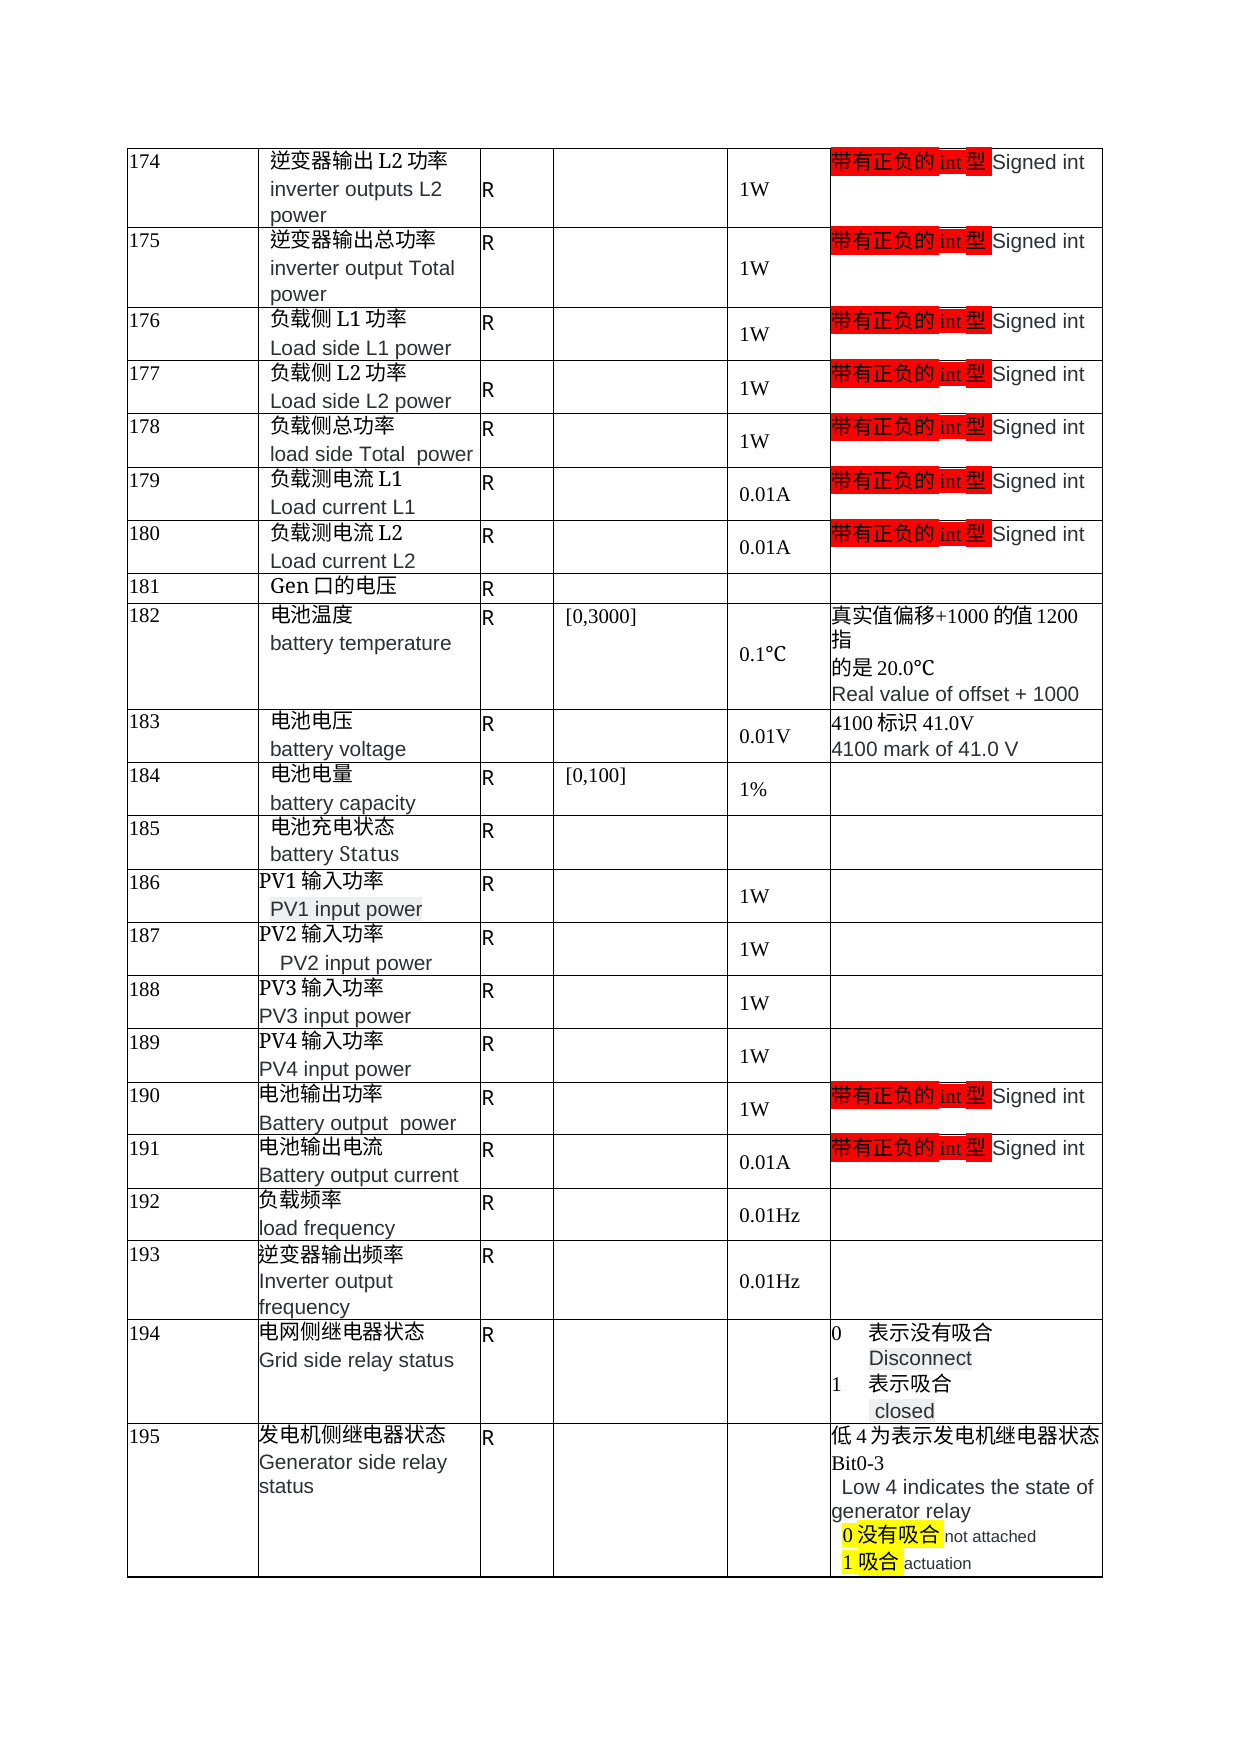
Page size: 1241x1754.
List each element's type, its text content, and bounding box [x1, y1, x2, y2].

table_cell 带有正负的int型 Signed int [831, 361, 1102, 413]
table_cell [728, 1320, 830, 1422]
table_cell 0.01A [728, 1135, 830, 1187]
table_cell R [481, 763, 553, 815]
table_cell 186 [128, 870, 258, 922]
table_cell PV1输入功率 PV1 input power [259, 870, 480, 922]
table_cell 1W [728, 870, 830, 922]
table_cell [554, 870, 727, 922]
table_cell 逆变器输出频率Inverter output frequency [259, 1241, 480, 1319]
table_cell 1W [728, 361, 830, 413]
table_cell 1W [728, 414, 830, 467]
table_cell 带有正负的int型 Signed int [831, 228, 1102, 307]
table_cell 1W [728, 923, 830, 975]
table_cell 1W [728, 1083, 830, 1134]
table_cell 176 [128, 308, 258, 360]
table_cell 187 [128, 923, 258, 975]
table_cell [831, 1189, 1102, 1240]
table_cell 183 [128, 710, 258, 762]
table_cell 0.1℃ [728, 604, 830, 708]
table_cell 0.01A [728, 468, 830, 520]
table_cell 带有正负的int型 Signed int [831, 308, 1102, 360]
table_cell 带有正负的int型 Signed int [831, 468, 1102, 520]
table_cell 185 [128, 816, 258, 868]
table_cell 负载频率 load frequency [259, 1189, 480, 1240]
table_cell [554, 228, 727, 307]
table_cell R [481, 1189, 553, 1240]
table_cell 低4为表示发电机继电器状态 Bit0-3 Low 4 indicates the state of generator relay 0没有吸合not attached 1 吸合actuation [831, 1424, 1102, 1576]
table_cell R [481, 468, 553, 520]
table_cell 电网侧继电器状态 Grid side relay status [259, 1320, 480, 1422]
table_cell 负载测电流L2 Load current L2 [259, 521, 480, 573]
table_cell 电池温度 battery temperature [259, 604, 480, 708]
table_cell 1W [728, 228, 830, 307]
table_cell [728, 816, 830, 868]
table_cell PV3输入功率 PV3 input power [259, 976, 480, 1028]
table_cell 0.01V [728, 710, 830, 762]
table_cell [554, 1189, 727, 1240]
table_cell [554, 1083, 727, 1134]
table_cell [554, 414, 727, 467]
table_cell 带有正负的int型 Signed int [831, 414, 1102, 467]
table_cell R [481, 521, 553, 573]
table_cell [831, 870, 1102, 922]
table_cell [554, 1135, 727, 1187]
table_cell 192 [128, 1189, 258, 1240]
table_cell 0.01A [728, 521, 830, 573]
table_cell [554, 976, 727, 1028]
table_cell Gen口的电压 [259, 574, 480, 602]
table_cell 182 [128, 604, 258, 708]
table_cell R [481, 414, 553, 467]
table_cell [831, 574, 1102, 602]
table_cell R [481, 1320, 553, 1422]
table_cell [554, 1241, 727, 1319]
table_cell 195 [128, 1424, 258, 1576]
table_cell 191 [128, 1135, 258, 1187]
table_cell [728, 1424, 830, 1576]
table_cell 175 [128, 228, 258, 307]
table_cell 193 [128, 1241, 258, 1319]
table_cell 180 [128, 521, 258, 573]
table_cell [554, 574, 727, 602]
table_cell 194 [128, 1320, 258, 1422]
table_cell R [481, 1424, 553, 1576]
table_cell 表示没有吸合 Disconnect 表示吸合 closed [831, 1320, 1102, 1422]
table_cell R [481, 1083, 553, 1134]
table_cell R [481, 604, 553, 708]
table_cell [831, 1029, 1102, 1082]
table_cell 发电机侧继电器状态 Generator side relay status [259, 1424, 480, 1576]
table_cell [831, 976, 1102, 1028]
table_cell 188 [128, 976, 258, 1028]
table_cell R [481, 976, 553, 1028]
table_cell R [481, 1241, 553, 1319]
table_cell [831, 816, 1102, 868]
table_cell R [481, 574, 553, 602]
table_cell 带有正负的int型 Signed int [831, 521, 1102, 573]
table_cell 电池输出功率 Battery output power [259, 1083, 480, 1134]
table_cell 178 [128, 414, 258, 467]
table_cell [554, 521, 727, 573]
table_cell 真实值偏移+1000的值 1200指 的是20.0℃ Real value of offset + 1000 1200 is 20.0 ℃ [831, 604, 1102, 708]
table_cell 负载侧L2功率 Load side L2 power [259, 361, 480, 413]
table_cell R [481, 870, 553, 922]
table_header R [481, 149, 553, 227]
table_header 带有正负的int型 Signed int [831, 149, 1102, 227]
table_cell 1W [728, 308, 830, 360]
table_cell 1W [728, 976, 830, 1028]
table_cell 181 [128, 574, 258, 602]
table_cell 带有正负的int型 Signed int [831, 1083, 1102, 1134]
table_cell PV2输入功率 PV2 input power [259, 923, 480, 975]
table_cell [554, 923, 727, 975]
table_cell 电池电量 battery capacity [259, 763, 480, 815]
table_cell PV4输入功率 PV4 input power [259, 1029, 480, 1082]
table_cell 0.01Hz [728, 1241, 830, 1319]
table_cell [831, 923, 1102, 975]
table_cell 4100标识41.0V 4100 mark of 41.0 V [831, 710, 1102, 762]
table_cell [554, 1320, 727, 1422]
table_cell 190 [128, 1083, 258, 1134]
table_cell 189 [128, 1029, 258, 1082]
table_cell R [481, 228, 553, 307]
table_cell [831, 763, 1102, 815]
table_cell 负载测电流L1 Load current L1 [259, 468, 480, 520]
table_cell 179 [128, 468, 258, 520]
table_header 逆变器输出L2功率 inverter outputs L2 power [259, 149, 480, 227]
table_cell [0,100] [554, 763, 727, 815]
table_cell 电池电压 battery voltage [259, 710, 480, 762]
table_cell R [481, 308, 553, 360]
table_cell 负载侧总功率 load side Total power [259, 414, 480, 467]
table_cell 1% [728, 763, 830, 815]
table_cell [554, 308, 727, 360]
table_cell 1W [728, 1029, 830, 1082]
table_cell R [481, 1029, 553, 1082]
table_cell [554, 1029, 727, 1082]
table_cell 电池充电状态 battery Status [259, 816, 480, 868]
table_cell R [481, 361, 553, 413]
table_cell R [481, 816, 553, 868]
table_cell [554, 468, 727, 520]
table_header 174 [128, 149, 258, 227]
table_cell 负载侧L1功率 Load side L1 power [259, 308, 480, 360]
table_cell 177 [128, 361, 258, 413]
table_cell [831, 1241, 1102, 1319]
table_cell [554, 1424, 727, 1576]
table_cell 逆变器输出总功率 inverter output Total power [259, 228, 480, 307]
table_cell R [481, 710, 553, 762]
table_cell 带有正负的int型 Signed int [831, 1135, 1102, 1187]
table_cell [728, 574, 830, 602]
table_cell [554, 816, 727, 868]
table_cell [554, 361, 727, 413]
table_cell 电池输出电流 Battery output current [259, 1135, 480, 1187]
table_cell [0,3000] [554, 604, 727, 708]
table_cell 0.01Hz [728, 1189, 830, 1240]
table_header [554, 149, 727, 227]
table_cell 184 [128, 763, 258, 815]
table_cell R [481, 1135, 553, 1187]
table_cell R [481, 923, 553, 975]
table_cell [554, 710, 727, 762]
table_header 1W [728, 149, 830, 227]
